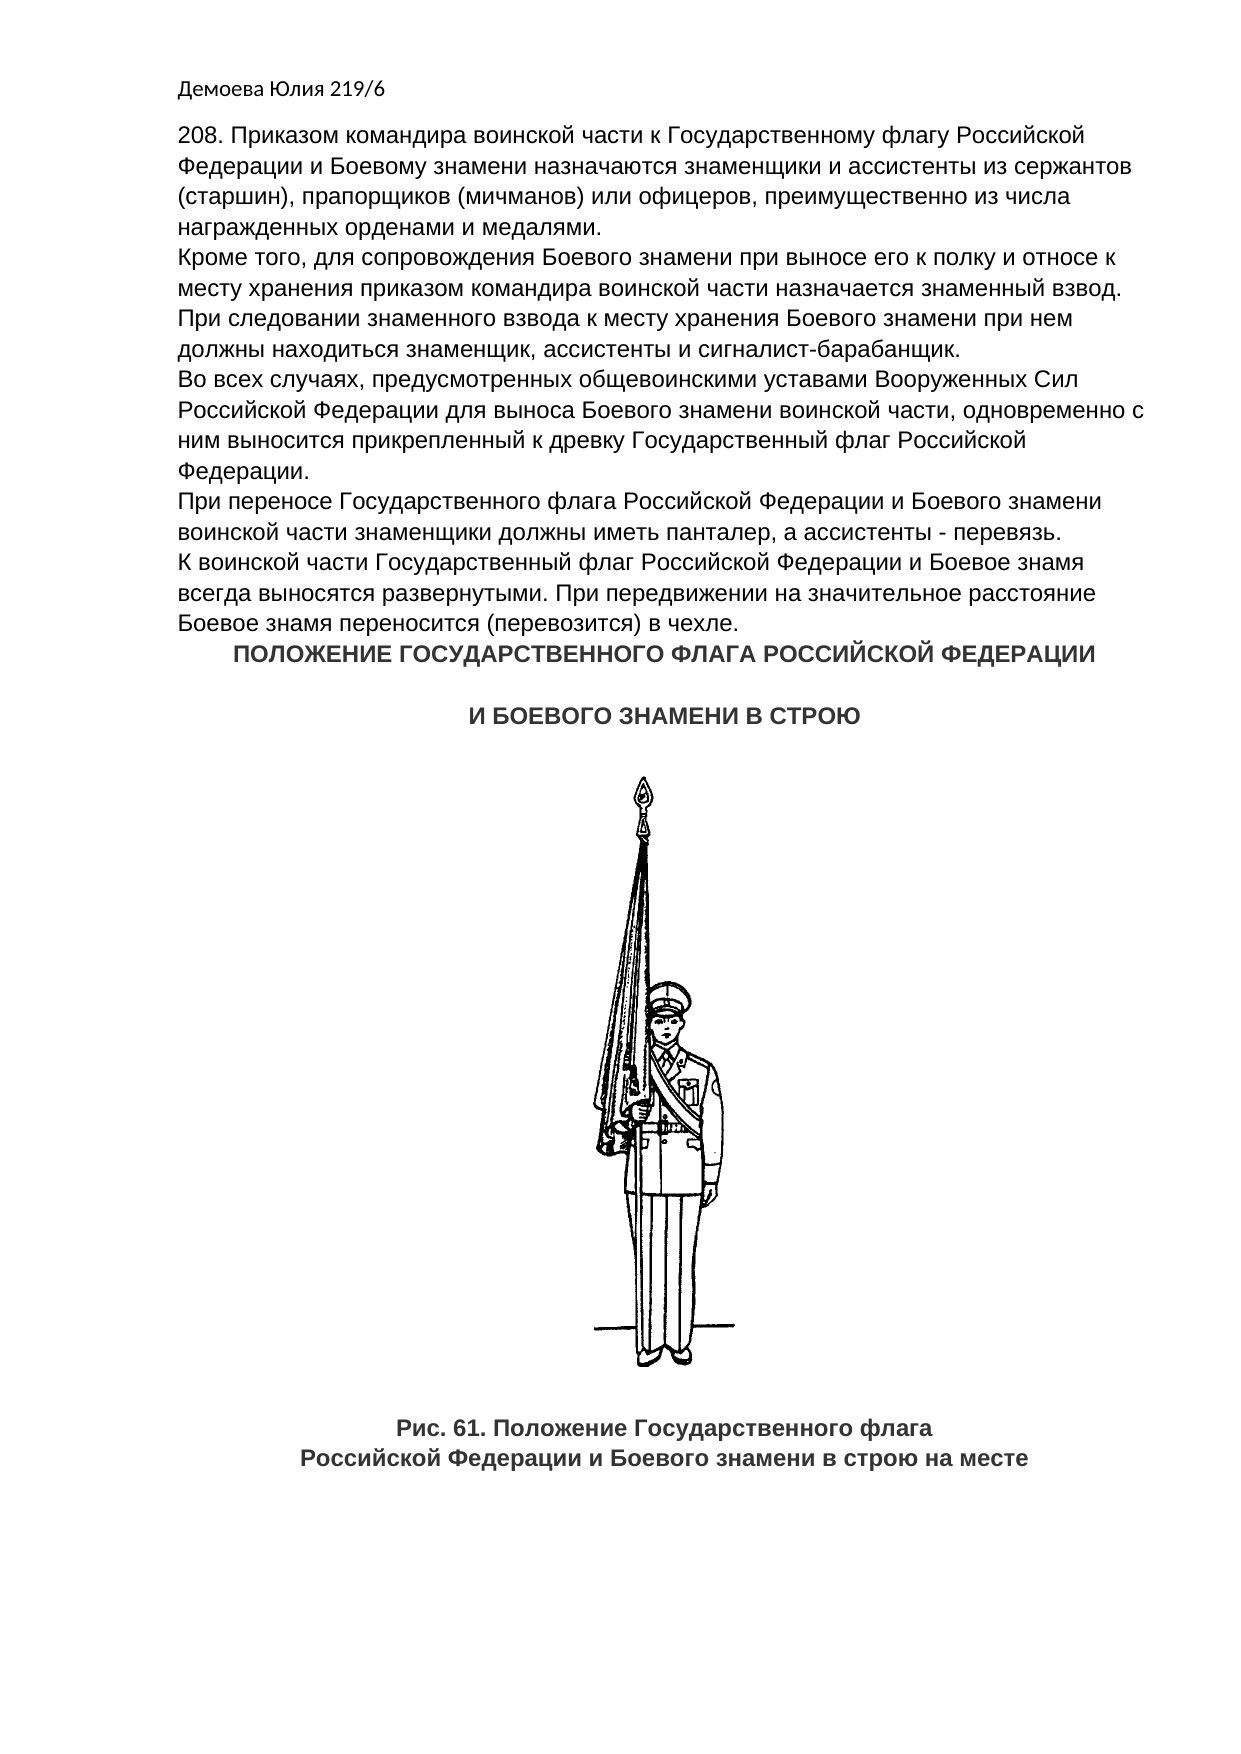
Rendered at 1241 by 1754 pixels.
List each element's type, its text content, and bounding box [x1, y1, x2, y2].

text Российской Федерации и Боевого знамени в строю на месте [177, 1441, 1152, 1472]
text Рис. 61. Положение Государственного флага [177, 1411, 1152, 1441]
text 208. Приказом командира воинской части к Государственному флагу Российской Федерации и Боевому знамени назначаются знаменщики и ассистенты из сержантов (старшин), прапорщиков (мичманов) или офицеров, преимущественно из числа награжденных орденами и медалями. [177, 118, 1152, 240]
text Кроме того, для сопровождения Боевого знамени при выносе его к полку и относе к месту хранения приказом командира воинской части назначается знаменный взвод. При следовании знаменного взвода к месту хранения Боевого знамени при нем должны находиться знаменщик, ассистенты и сигналист-барабанщик. [177, 240, 1152, 362]
text И БОЕВОГО ЗНАМЕНИ В СТРОЮ [177, 699, 1152, 729]
picture [561, 760, 768, 1380]
text ПОЛОЖЕНИЕ ГОСУДАРСТВЕННОГО ФЛАГА РОССИЙСКОЙ ФЕДЕРАЦИИ [177, 637, 1152, 667]
text При переносе Государственного флага Российской Федерации и Боевого знамени воинской части знаменщики должны иметь панталер, а ассистенты - перевязь. [177, 484, 1152, 545]
text К воинской части Государственный флаг Российской Федерации и Боевое знамя всегда выносятся развернутыми. При передвижении на значительное расстояние Боевое знамя переносится (перевозится) в чехле. [177, 545, 1152, 637]
text Во всех случаях, предусмотренных общевоинскими уставами Вооруженных Сил Российской Федерации для выноса Боевого знамени воинской части, одновременно с ним выносится прикрепленный к древку Государственный флаг Российской Федерации. [177, 362, 1152, 484]
